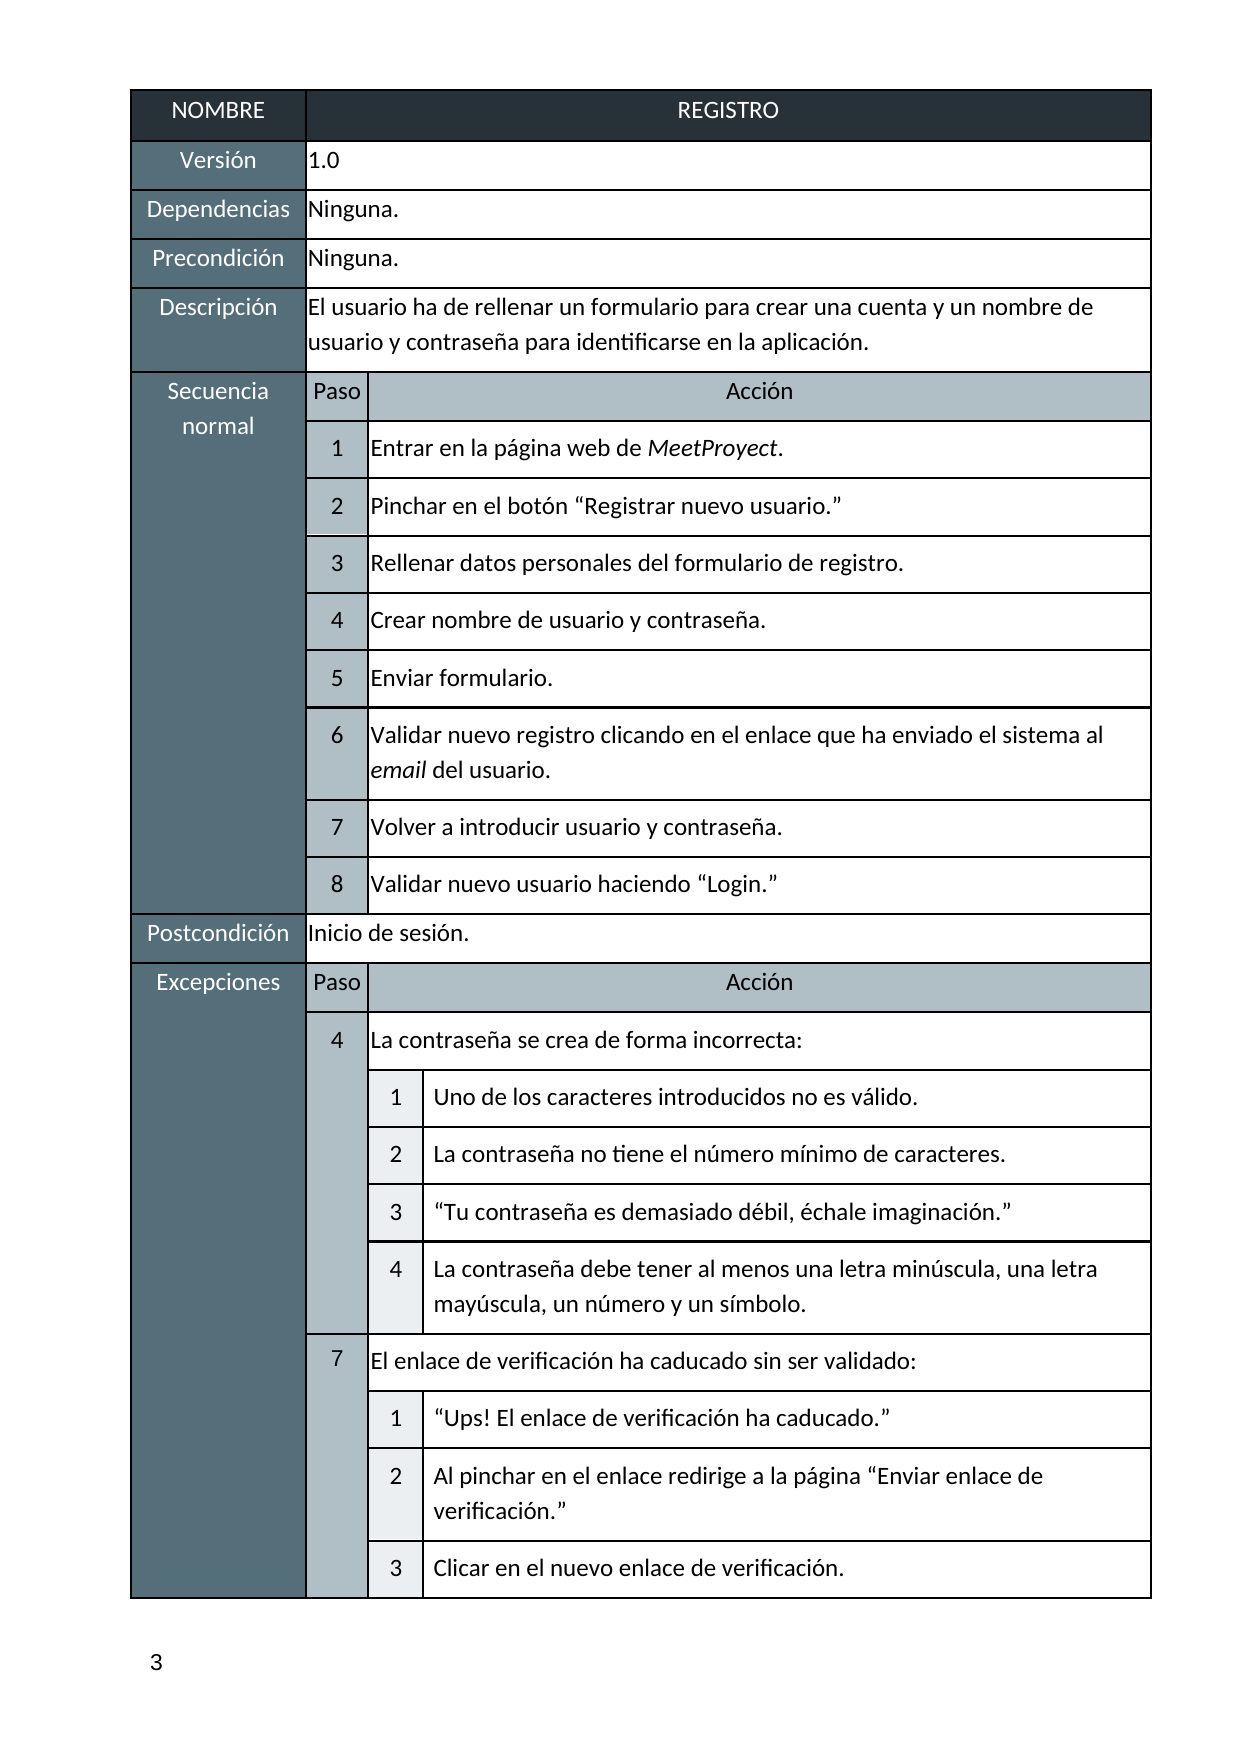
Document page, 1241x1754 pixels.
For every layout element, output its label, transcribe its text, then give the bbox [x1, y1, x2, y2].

table_cell Inicio de sesión. [307, 915, 1150, 962]
table_cell Crear nombre de usuario y contraseña. [369, 594, 1150, 649]
table_cell 1.0 [307, 142, 1150, 189]
table_cell 2 [369, 1128, 422, 1183]
table_cell Al pinchar en el enlace redirige a la página “Enviar enlace de verificación.” [424, 1449, 1150, 1539]
table_header REGISTRO [307, 91, 1150, 140]
table_cell La contraseña debe tener al menos una letra minúscula, una letra mayúscula, un número y un símbolo. [424, 1243, 1150, 1333]
table_cell Postcondición [132, 915, 305, 962]
table_cell Paso [307, 373, 367, 420]
table_cell 4 [369, 1243, 422, 1333]
table_cell 3 [369, 1185, 422, 1240]
table_header NOMBRE [132, 91, 305, 140]
table_cell Volver a introducir usuario y contraseña. [369, 801, 1150, 856]
table_cell Versión [132, 142, 305, 189]
table_cell 3 [369, 1542, 422, 1597]
table_cell 1 [307, 422, 367, 477]
table_cell Uno de los caracteres introducidos no es válido. [424, 1071, 1150, 1126]
table_cell 2 [369, 1449, 422, 1539]
table_cell 5 [307, 651, 367, 706]
table_cell “Ups! El enlace de verificación ha caducado.” [424, 1392, 1150, 1447]
table_cell Secuencia normal [132, 373, 305, 913]
table_cell 7 [307, 1335, 367, 1597]
table_cell Dependencias [132, 191, 305, 238]
table_cell 1 [369, 1071, 422, 1126]
table_cell Ninguna. [307, 240, 1150, 287]
table_cell Acción [369, 373, 1150, 420]
table_cell Enviar formulario. [369, 651, 1150, 706]
table_cell La contraseña no tiene el número mínimo de caracteres. [424, 1128, 1150, 1183]
table_cell 8 [307, 858, 367, 913]
table_cell El usuario ha de rellenar un formulario para crear una cuenta y un nombre de usuario y contraseña para identificarse en la aplicación. [307, 289, 1150, 371]
table_cell El enlace de verificación ha caducado sin ser validado: [369, 1335, 1150, 1390]
table_cell 3 [307, 537, 367, 592]
table_cell “Tu contraseña es demasiado débil, échale imaginación.” [424, 1185, 1150, 1240]
table_cell Entrar en la página web de MeetProyect. [369, 422, 1150, 477]
table_cell 6 [307, 709, 367, 799]
table_cell 2 [307, 479, 367, 534]
table_cell Acción [369, 964, 1150, 1011]
table_cell Precondición [132, 240, 305, 287]
table_cell 7 [307, 801, 367, 856]
table_cell Descripción [132, 289, 305, 371]
table_cell Pinchar en el botón “Registrar nuevo usuario.” [369, 479, 1150, 534]
table_cell Excepciones [132, 964, 305, 1597]
table_cell Clicar en el nuevo enlace de verificación. [424, 1542, 1150, 1597]
table_cell Paso [307, 964, 367, 1011]
table_cell 4 [307, 594, 367, 649]
table_cell La contraseña se crea de forma incorrecta: [369, 1013, 1150, 1068]
table_cell 1 [369, 1392, 422, 1447]
table_cell Validar nuevo usuario haciendo “Login.” [369, 858, 1150, 913]
table_cell 4 [307, 1013, 367, 1333]
table_cell Ninguna. [307, 191, 1150, 238]
table_cell Validar nuevo registro clicando en el enlace que ha enviado el sistema al email del usuario. [369, 709, 1150, 799]
table_cell Rellenar datos personales del formulario de registro. [369, 537, 1150, 592]
